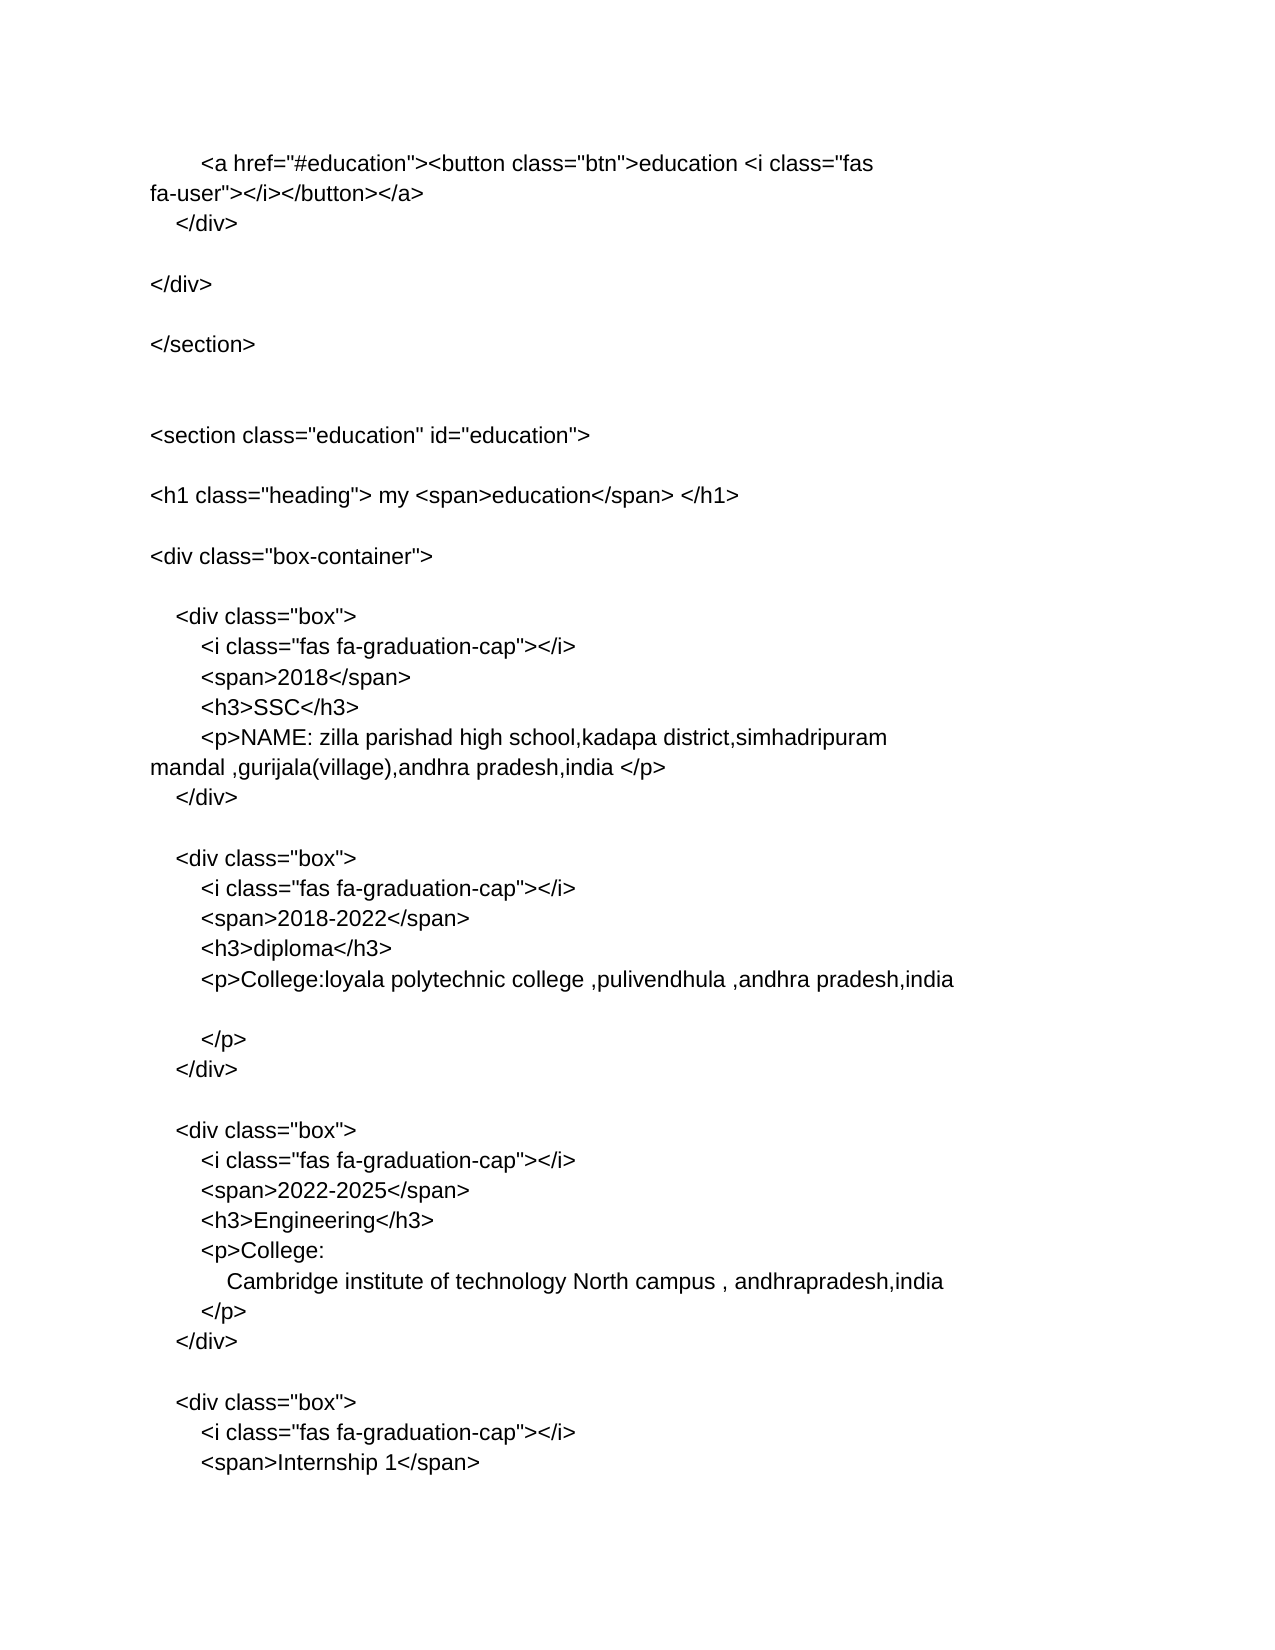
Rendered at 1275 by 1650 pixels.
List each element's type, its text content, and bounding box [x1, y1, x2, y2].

text <div class="box"> [150, 845, 1125, 871]
text </div> [150, 271, 1125, 297]
text <div class="box"> [150, 603, 1125, 629]
text <span>2022-2025</span> [150, 1177, 1125, 1203]
text <i class="fas fa-graduation-cap"></i> [150, 1419, 1125, 1445]
text <span>2018</span> [150, 663, 1125, 690]
text <span>2018-2022</span> [150, 905, 1125, 932]
text <div class="box"> [150, 1117, 1125, 1143]
text <span>Internship 1</span> [150, 1449, 1125, 1475]
text <a href="#education"><button class="btn">education <i class="fas fa-user"></i></button></a> [150, 150, 1125, 207]
text <i class="fas fa-graduation-cap"></i> [150, 633, 1125, 660]
text <section class="education" id="education"> [150, 422, 1125, 448]
text </section> [150, 331, 1125, 358]
text <h3>Engineering</h3> [150, 1207, 1125, 1234]
text </div> [150, 1056, 1125, 1083]
text <div class="box-container"> [150, 543, 1125, 569]
text </p> [150, 1298, 1125, 1324]
text <h3>diploma</h3> [150, 935, 1125, 962]
text <p>College: [150, 1237, 1125, 1264]
text </div> [150, 1328, 1125, 1354]
text <i class="fas fa-graduation-cap"></i> [150, 875, 1125, 901]
text Cambridge institute of technology North campus , andhrapradesh,india [150, 1268, 1125, 1294]
text <p>College:loyala polytechnic college ,pulivendhula ,andhra pradesh,india [150, 966, 1125, 992]
text </div> [150, 784, 1125, 811]
text </div> [150, 210, 1125, 237]
text <h1 class="heading"> my <span>education</span> </h1> [150, 482, 1125, 509]
text <h3>SSC</h3> [150, 694, 1125, 720]
text <div class="box"> [150, 1388, 1125, 1415]
text </p> [150, 1026, 1125, 1052]
text <p>NAME: zilla parishad high school,kadapa district,simhadripuram mandal ,gurijala(village),andhra pradesh,india </p> [150, 724, 1125, 781]
text <i class="fas fa-graduation-cap"></i> [150, 1147, 1125, 1173]
